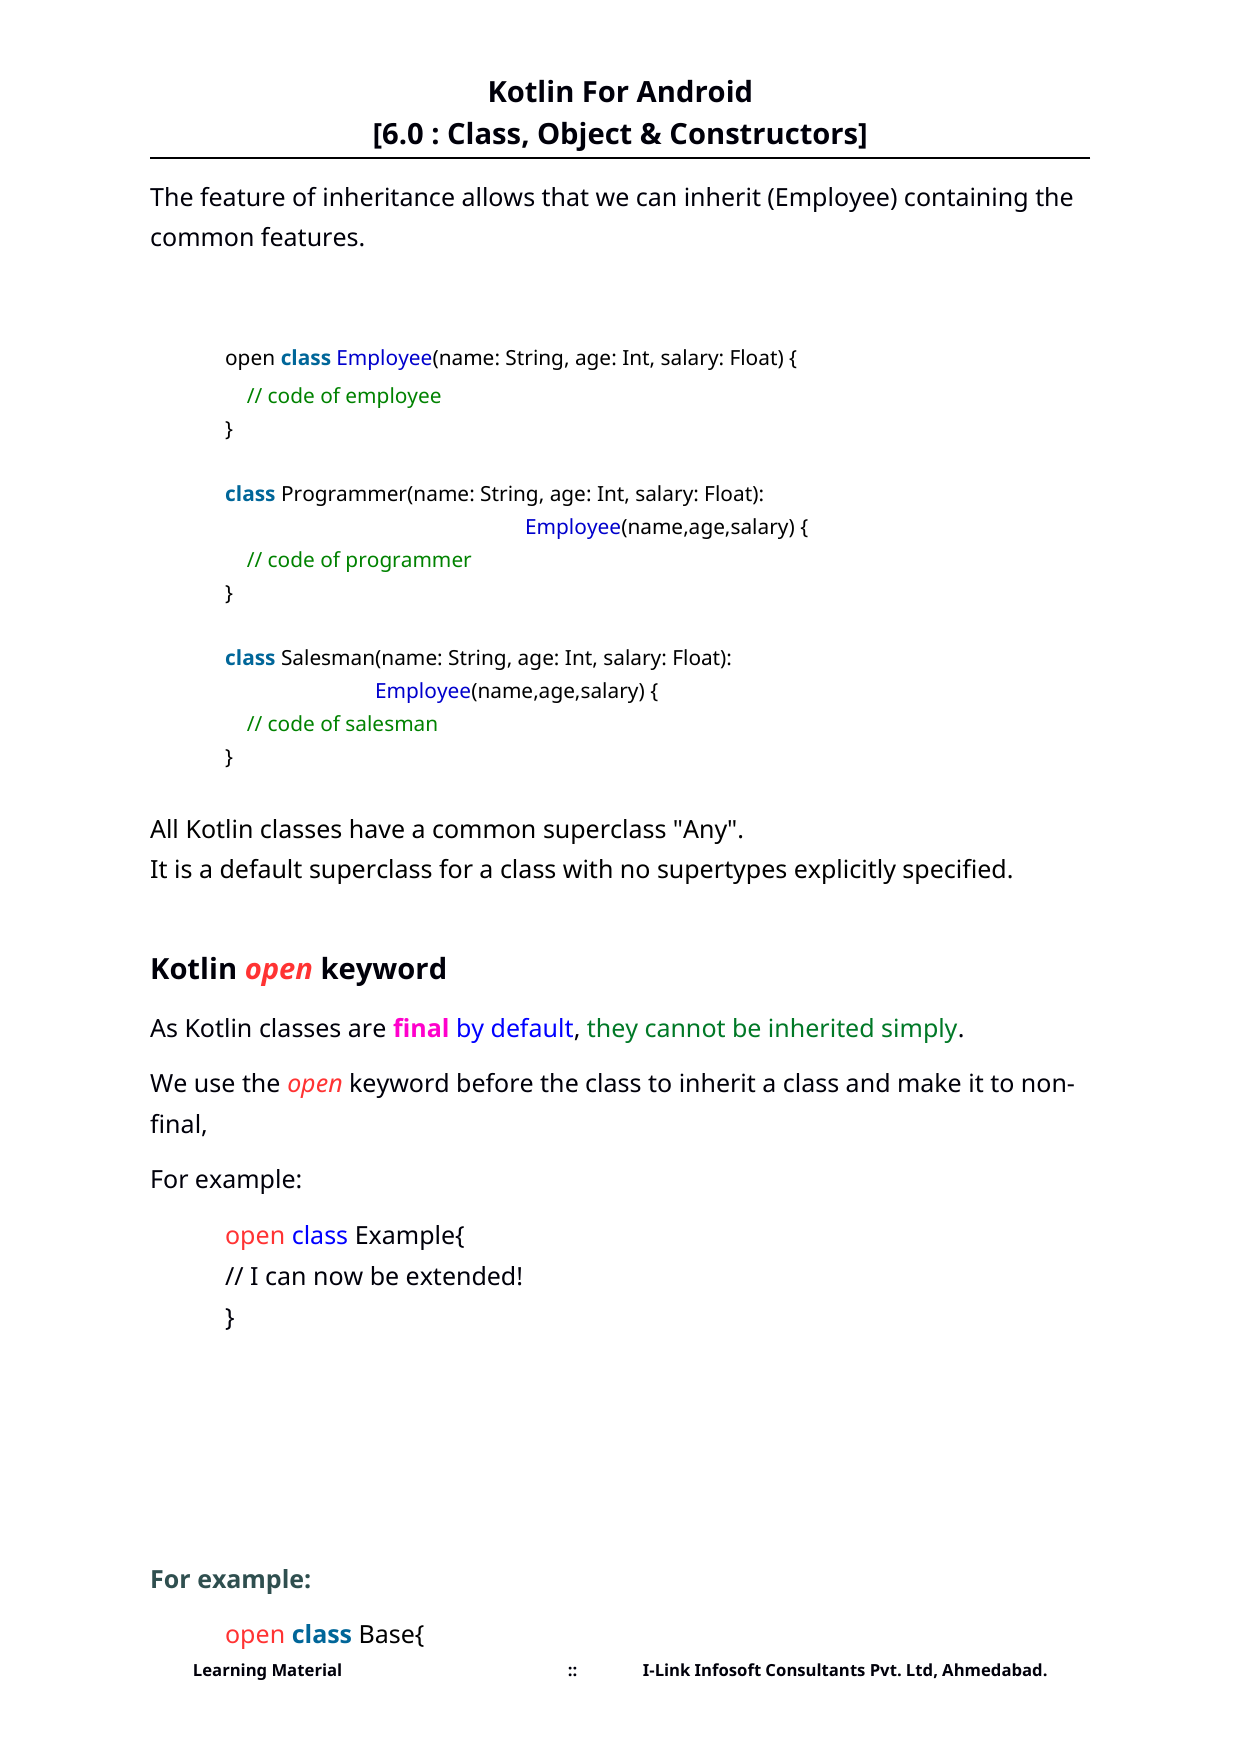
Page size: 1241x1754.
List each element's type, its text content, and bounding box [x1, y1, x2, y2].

text } [225, 573, 1090, 606]
text open class Employee(name: String, age: Int, salary: Float) { [225, 343, 1090, 371]
text All Kotlin classes have a common superclass "Any". [150, 811, 1090, 845]
text class Programmer(name: String, age: Int, salary: Float): Employee(name,age,salary) { [225, 475, 1090, 541]
text We use the open keyword before the class to inherit a class and make it to non-final, [150, 1066, 1090, 1141]
text } [225, 738, 1090, 770]
text The feature of inheritance allows that we can inherit (Employee) containing the common features. [150, 179, 1090, 254]
text open class Example{ [225, 1218, 1090, 1252]
text For example: [150, 1162, 1090, 1196]
text } [225, 1299, 1090, 1333]
text // I can now be extended! [225, 1258, 1090, 1292]
text // code of programmer [225, 541, 1090, 573]
text As Kotlin classes are final by default, they cannot be inherited simply. [150, 1011, 1090, 1044]
text // code of employee [225, 377, 1090, 409]
text open class Base{ [225, 1617, 1090, 1651]
text For example: [150, 1562, 1090, 1596]
text It is a default superclass for a class with no supertypes explicitly specified. [150, 852, 1090, 886]
text // code of salesman [225, 705, 1090, 738]
text } [225, 409, 1090, 442]
text class Salesman(name: String, age: Int, salary: Float): Employee(name,age,salary) { [225, 639, 1090, 705]
text Kotlin open keyword [150, 948, 1090, 988]
